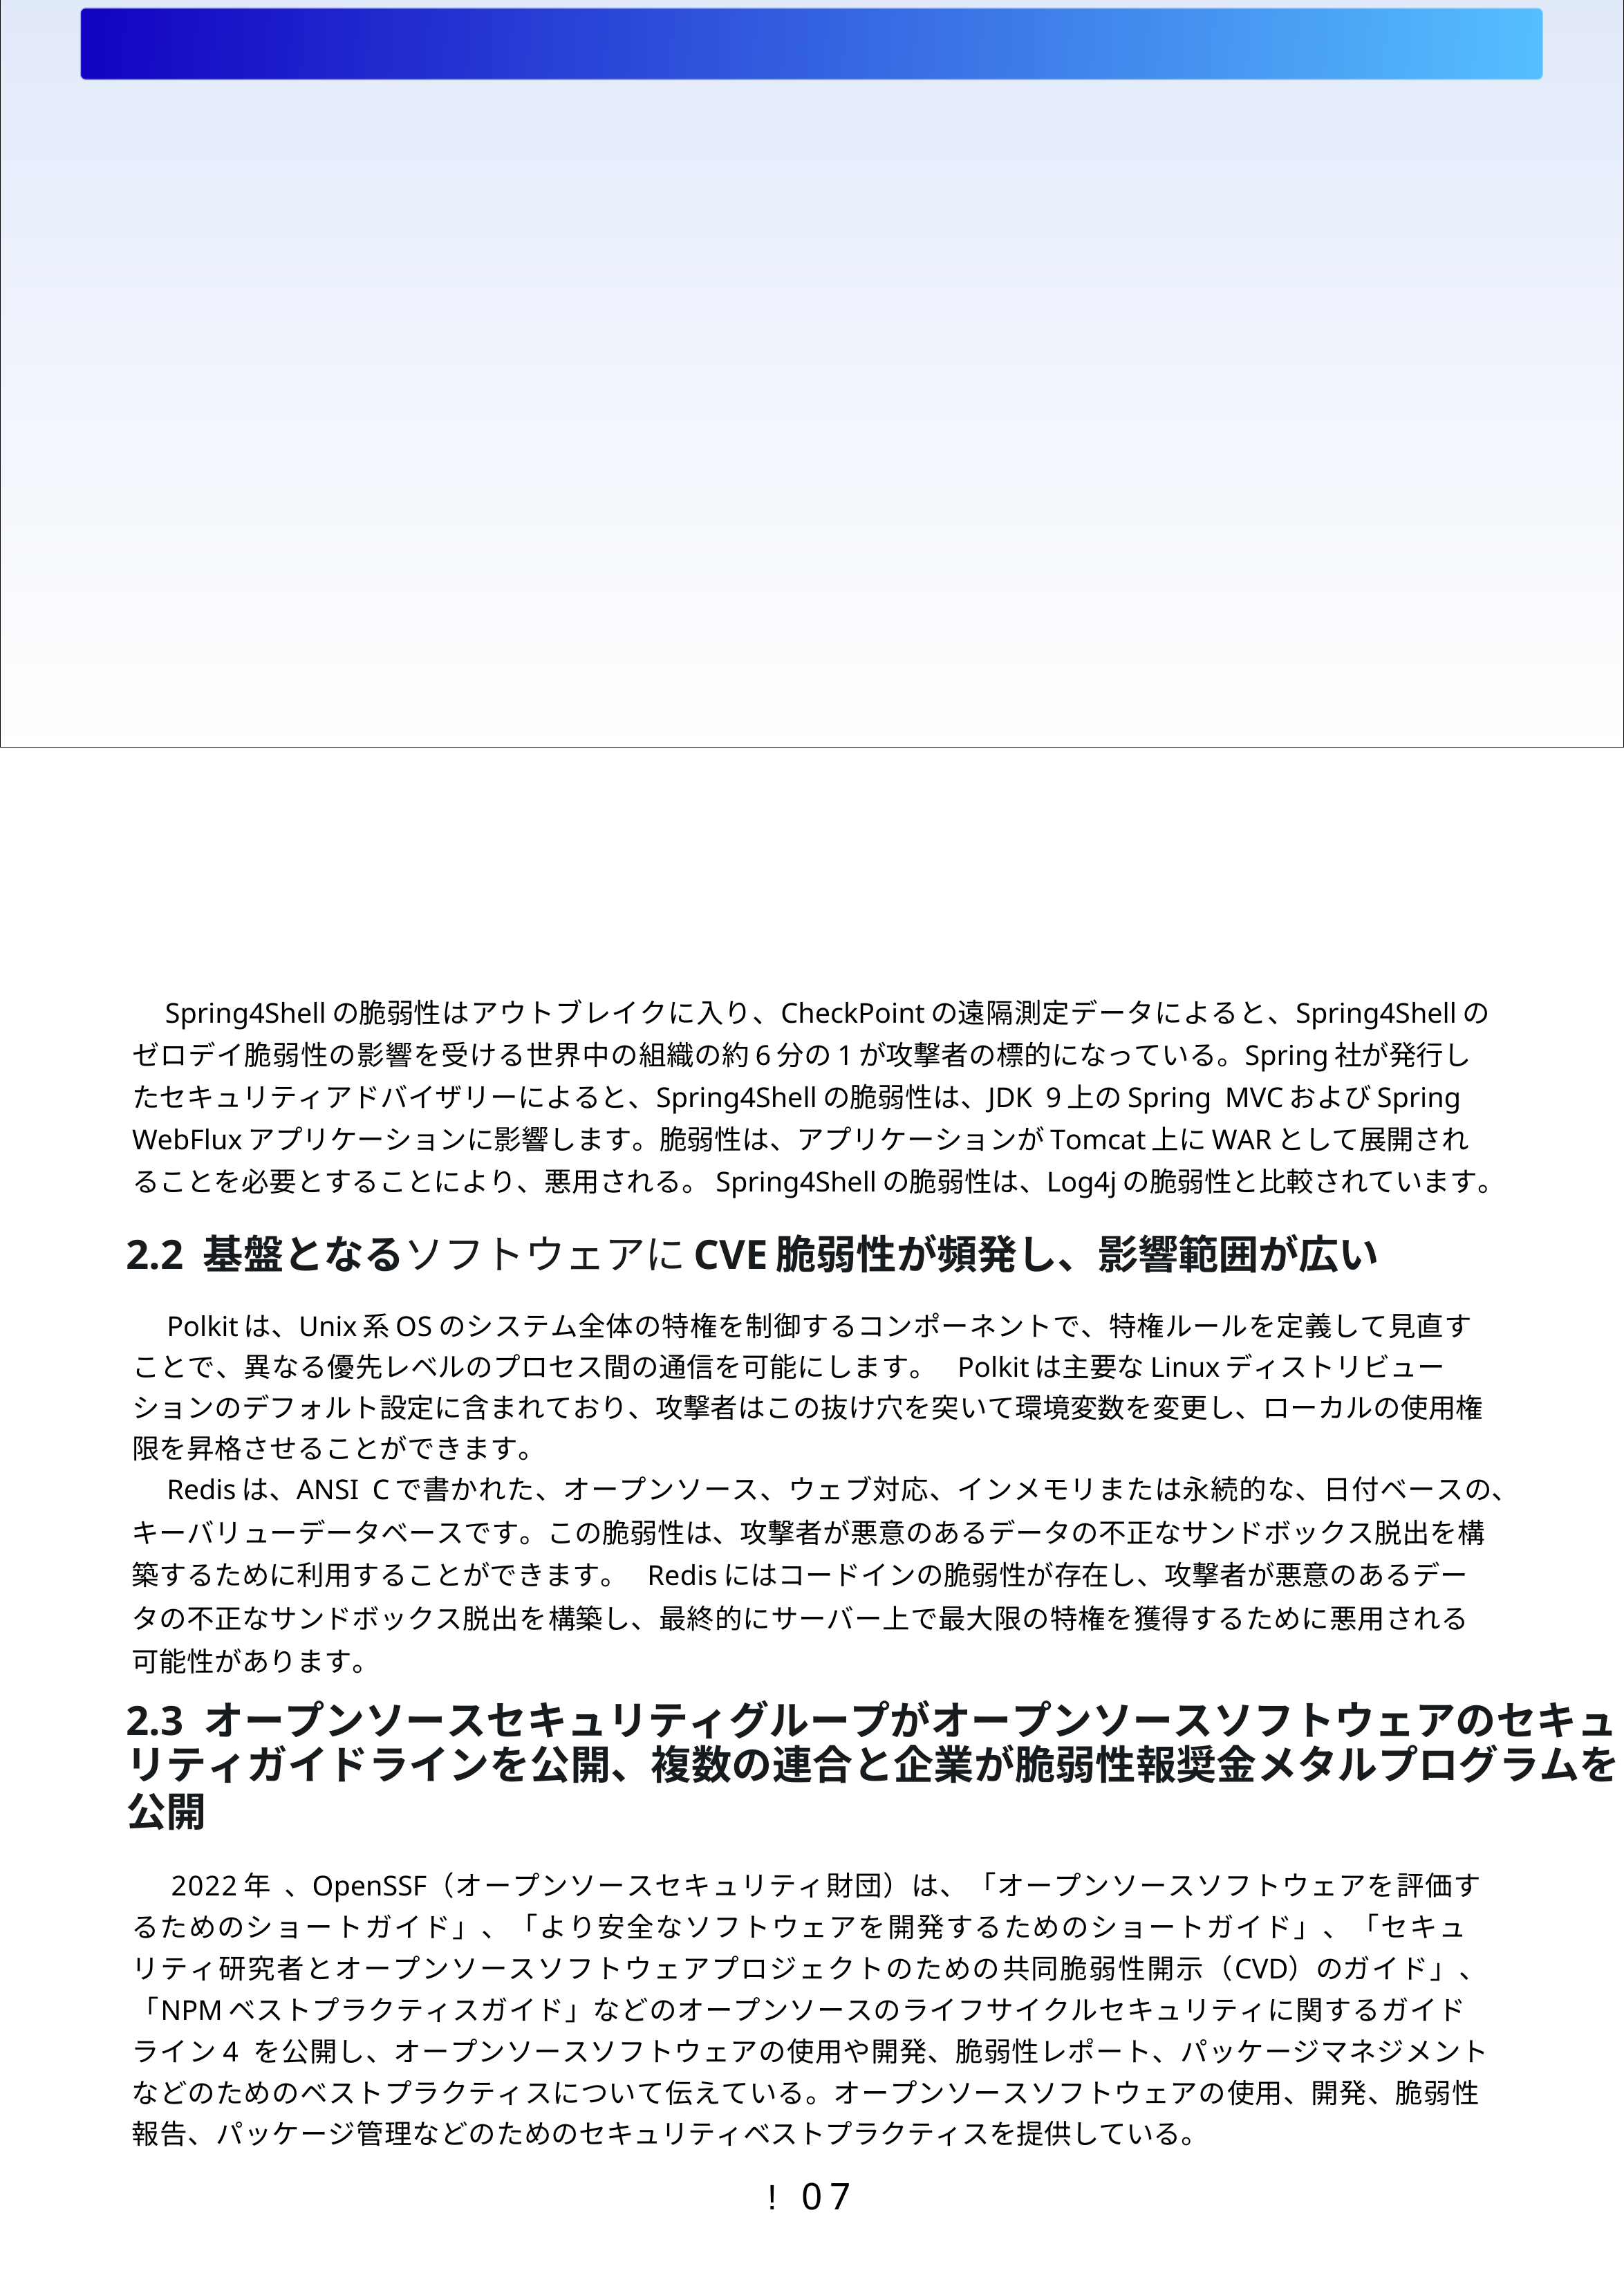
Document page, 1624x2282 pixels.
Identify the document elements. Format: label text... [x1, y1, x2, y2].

picture [1, 0, 1623, 763]
text Spring4Shellの脆弱性はアウトブレイクに入り、CheckPointの遠隔測定データによると、Spring4Shellのゼロデイ脆弱性の影響を受ける世界中の組織の約6分の1が攻撃者の標的になっている。Spring社が発行したセキュリティアドバイザリーによると、Spring4Shellの脆弱性は、JDK 9上のSpring MVCおよびSpring WebFluxアプリケーションに影響します。脆弱性は、アプリケーションがTomcat上にWARとして展開されることを必要とすることにより、悪用される。 Spring4Shellの脆弱性は、Log4jの脆弱性と比較されています。 [132, 991, 1493, 1200]
text 2022年 、OpenSSF（オープンソースセキュリティ財団）は、「オープンソースソフトウェアを評価するためのショートガイド」、「より安全なソフトウェアを開発するためのショートガイド」、「セキュリティ研究者とオープンソースソフトウェアプロジェクトのための共同脆弱性開示（CVD）のガイド」、「NPMベストプラクティスガイド」などのオープンソースのライフサイクルセキュリティに関するガイドライン4 を公開し、オープンソースソフトウェアの使用や開発、脆弱性レポート、パッケージマネジメントなどのためのベストプラクティスについて伝えている。オープンソースソフトウェアの使用、開発、脆弱性報告、パッケージ管理などのためのセキュリティベストプラクティスを提供している。 [131, 1864, 1493, 2152]
text 2.2 基盤となるソフトウェアにCVE脆弱性が頻発し、影響範囲が広い [126, 1232, 1623, 1279]
picture [183, 1267, 193, 1270]
text Polkitは、Unix系OSのシステム全体の特権を制御するコンポーネントで、特権ルールを定義して見直すことで、異なる優先レベルのプロセス間の通信を可能にします。 Polkitは主要なLinuxディストリビューションのデフォルト設定に含まれており、攻撃者はこの抜け穴を突いて環境変数を変更し、ローカルの使用権限を昇格させることができます。 [132, 1304, 1493, 1467]
text 2.3 オープンソースセキュリティグループがオープンソースソフトウェアのセキュリティガイドラインを公開、複数の連合と企業が脆弱性報奨金メタルプログラムを公開 [126, 1698, 1623, 1838]
text Redisは、ANSI Cで書かれた、オープンソース、ウェブ対応、インメモリまたは永続的な、日付ベースの、キーバリューデータベースです。この脆弱性は、攻撃者が悪意のあるデータの不正なサンドボックス脱出を構築するために利用することができます。 Redisにはコードインの脆弱性が存在し、攻撃者が悪意のあるデータの不正なサンドボックス脱出を構築し、最終的にサーバー上で最大限の特権を獲得するために悪用される可能性があります。 [131, 1468, 1493, 1679]
